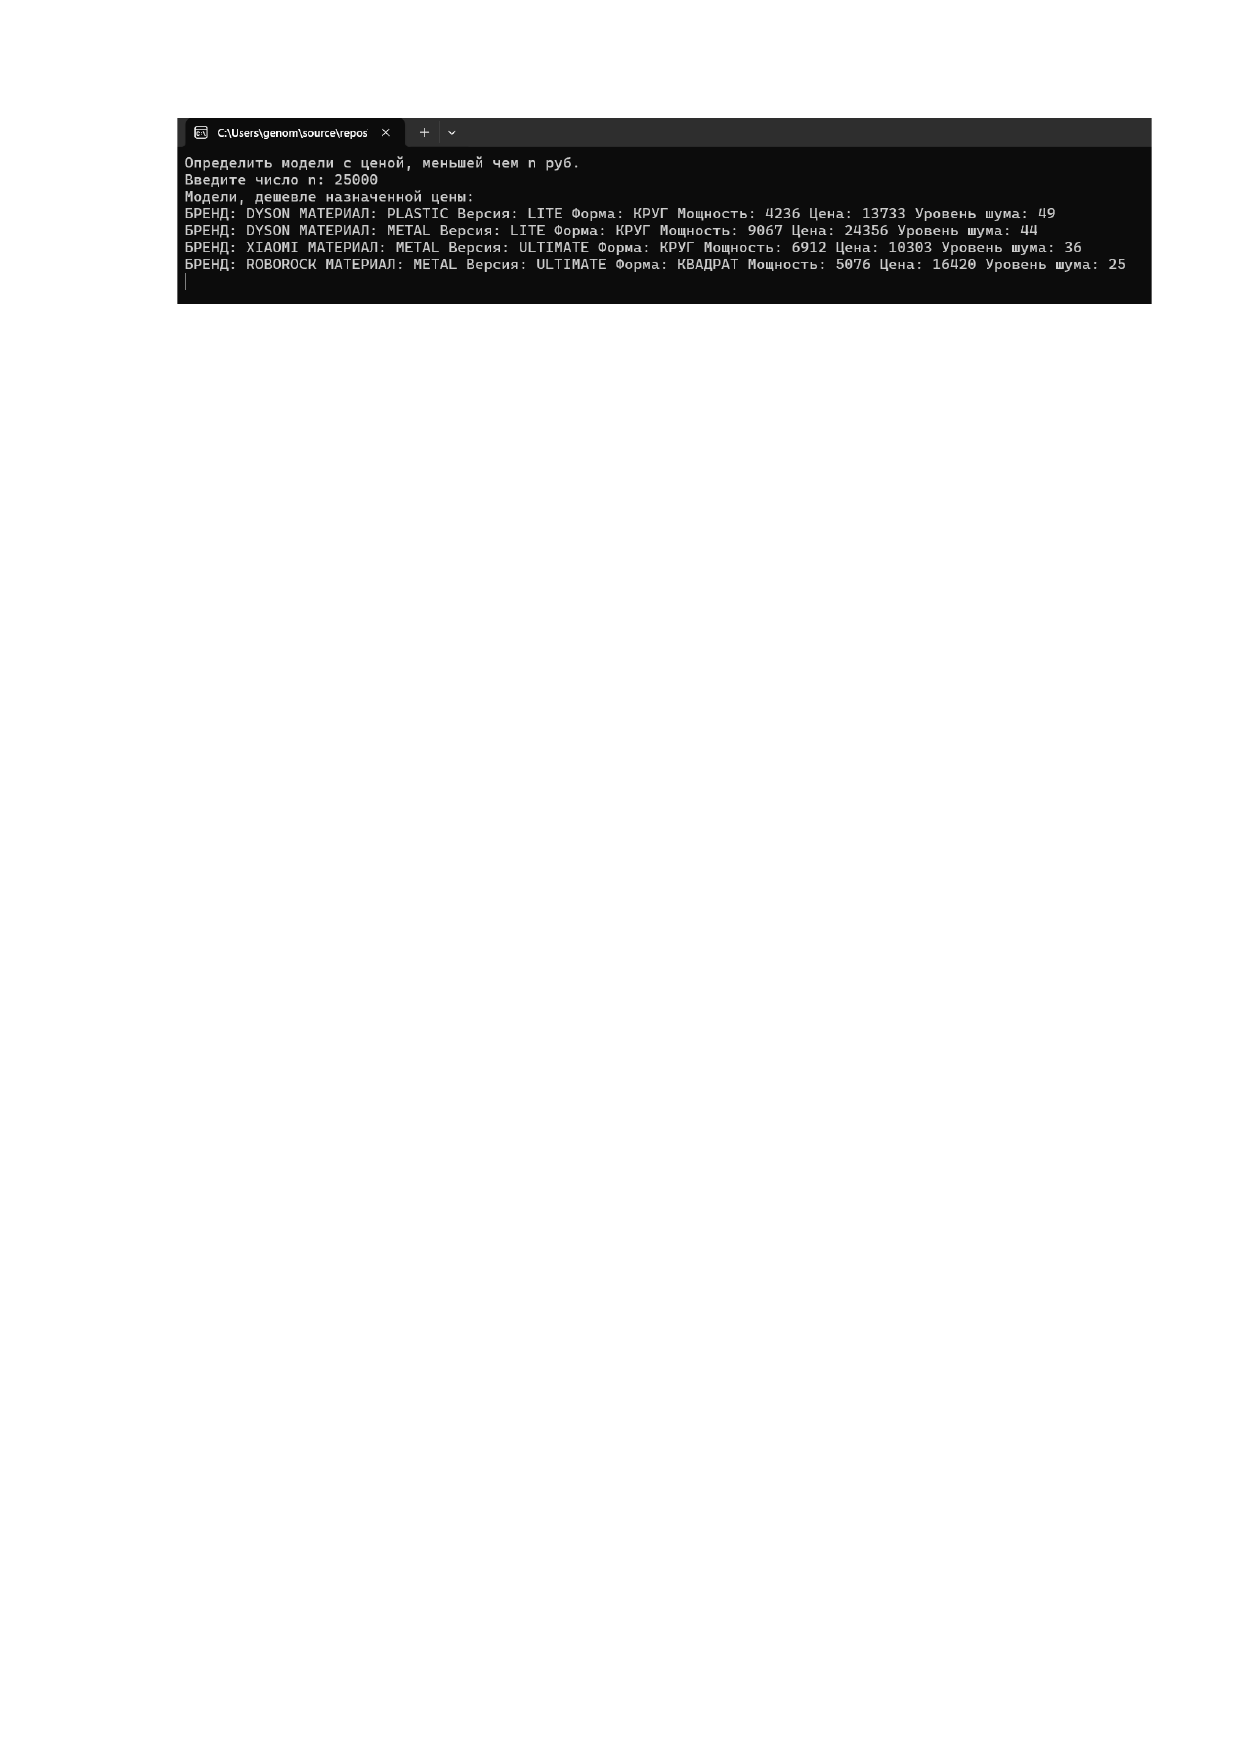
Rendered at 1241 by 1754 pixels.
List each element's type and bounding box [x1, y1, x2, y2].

picture [177, 118, 1152, 304]
